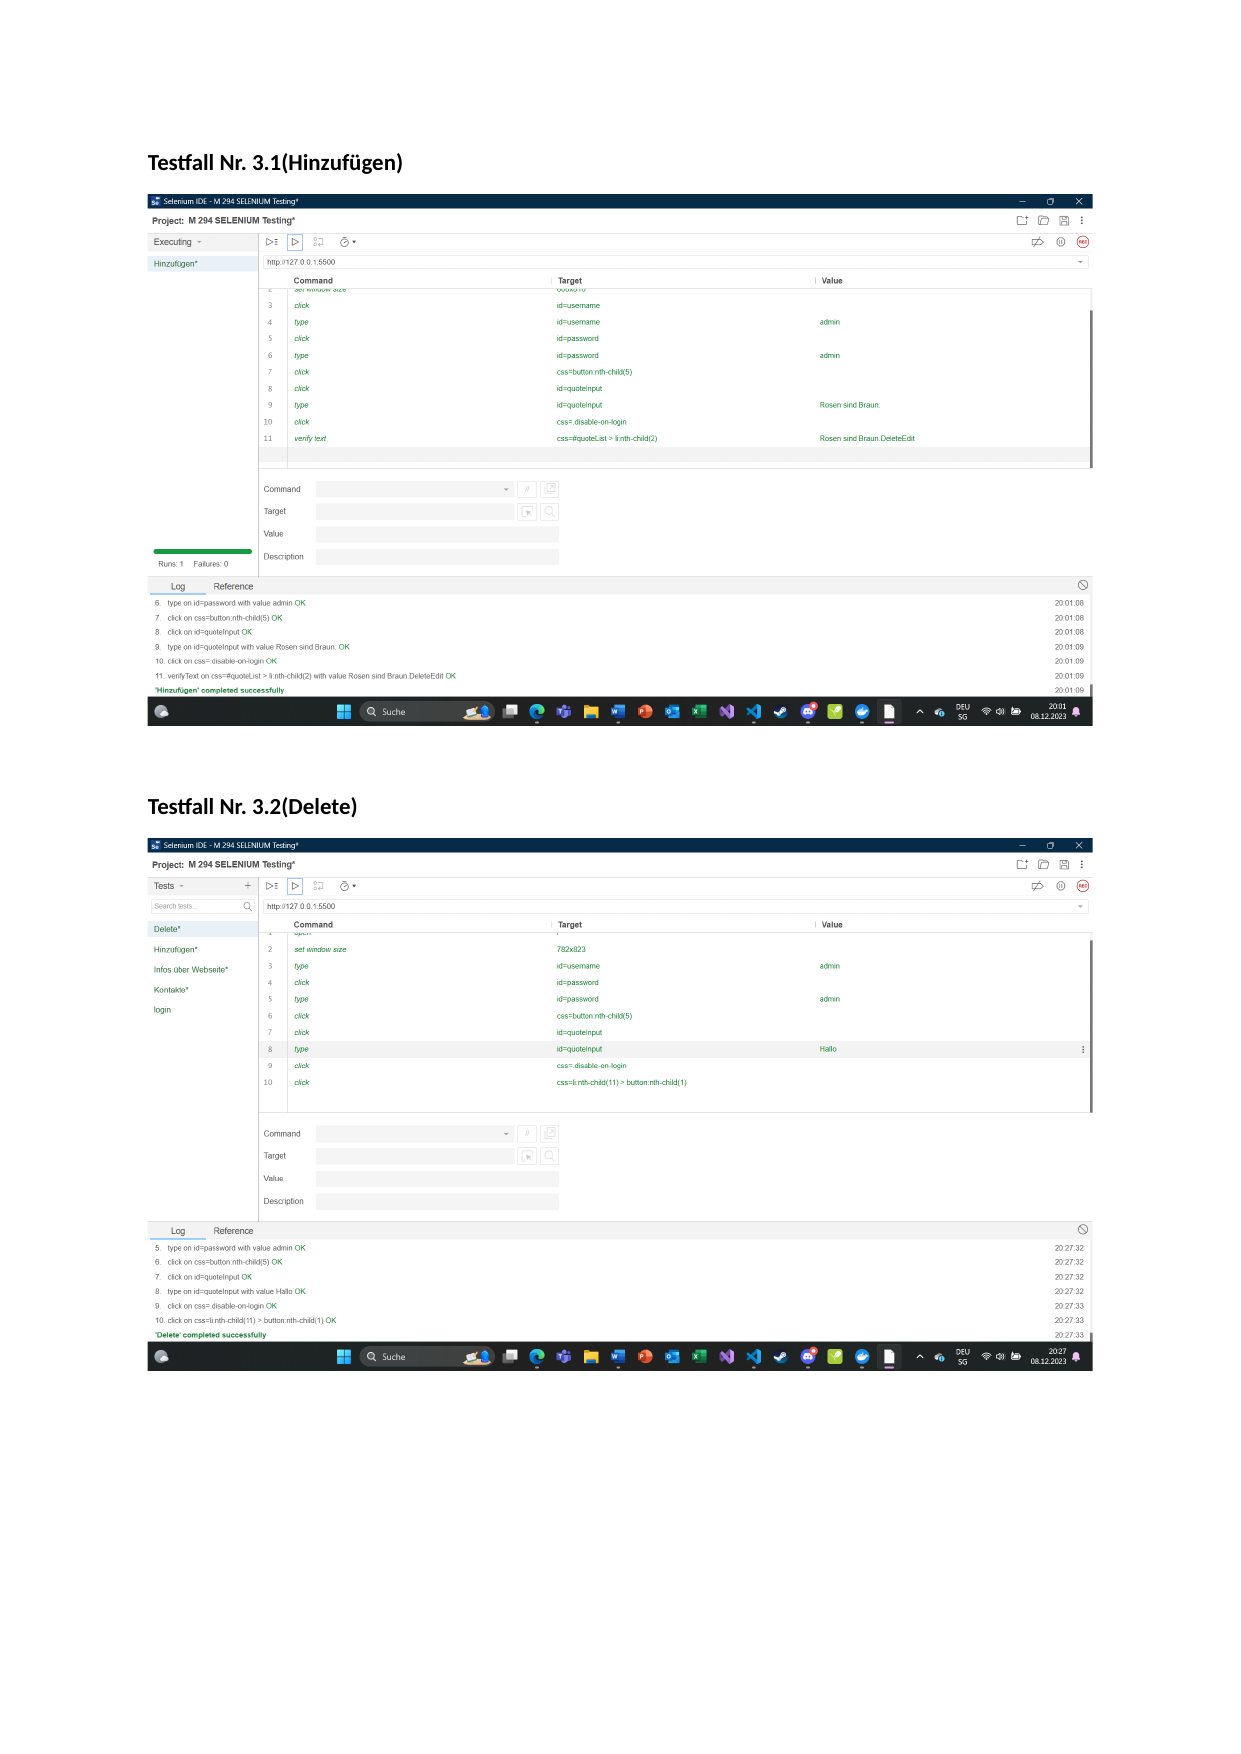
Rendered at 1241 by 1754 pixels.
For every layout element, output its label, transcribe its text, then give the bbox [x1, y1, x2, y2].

picture [147, 838, 1093, 1371]
text Testfall Nr. 3.2(Delete) [148, 792, 1093, 820]
text Testfall Nr. 3.1(Hinzufügen) [148, 148, 1093, 176]
picture [147, 194, 1093, 726]
